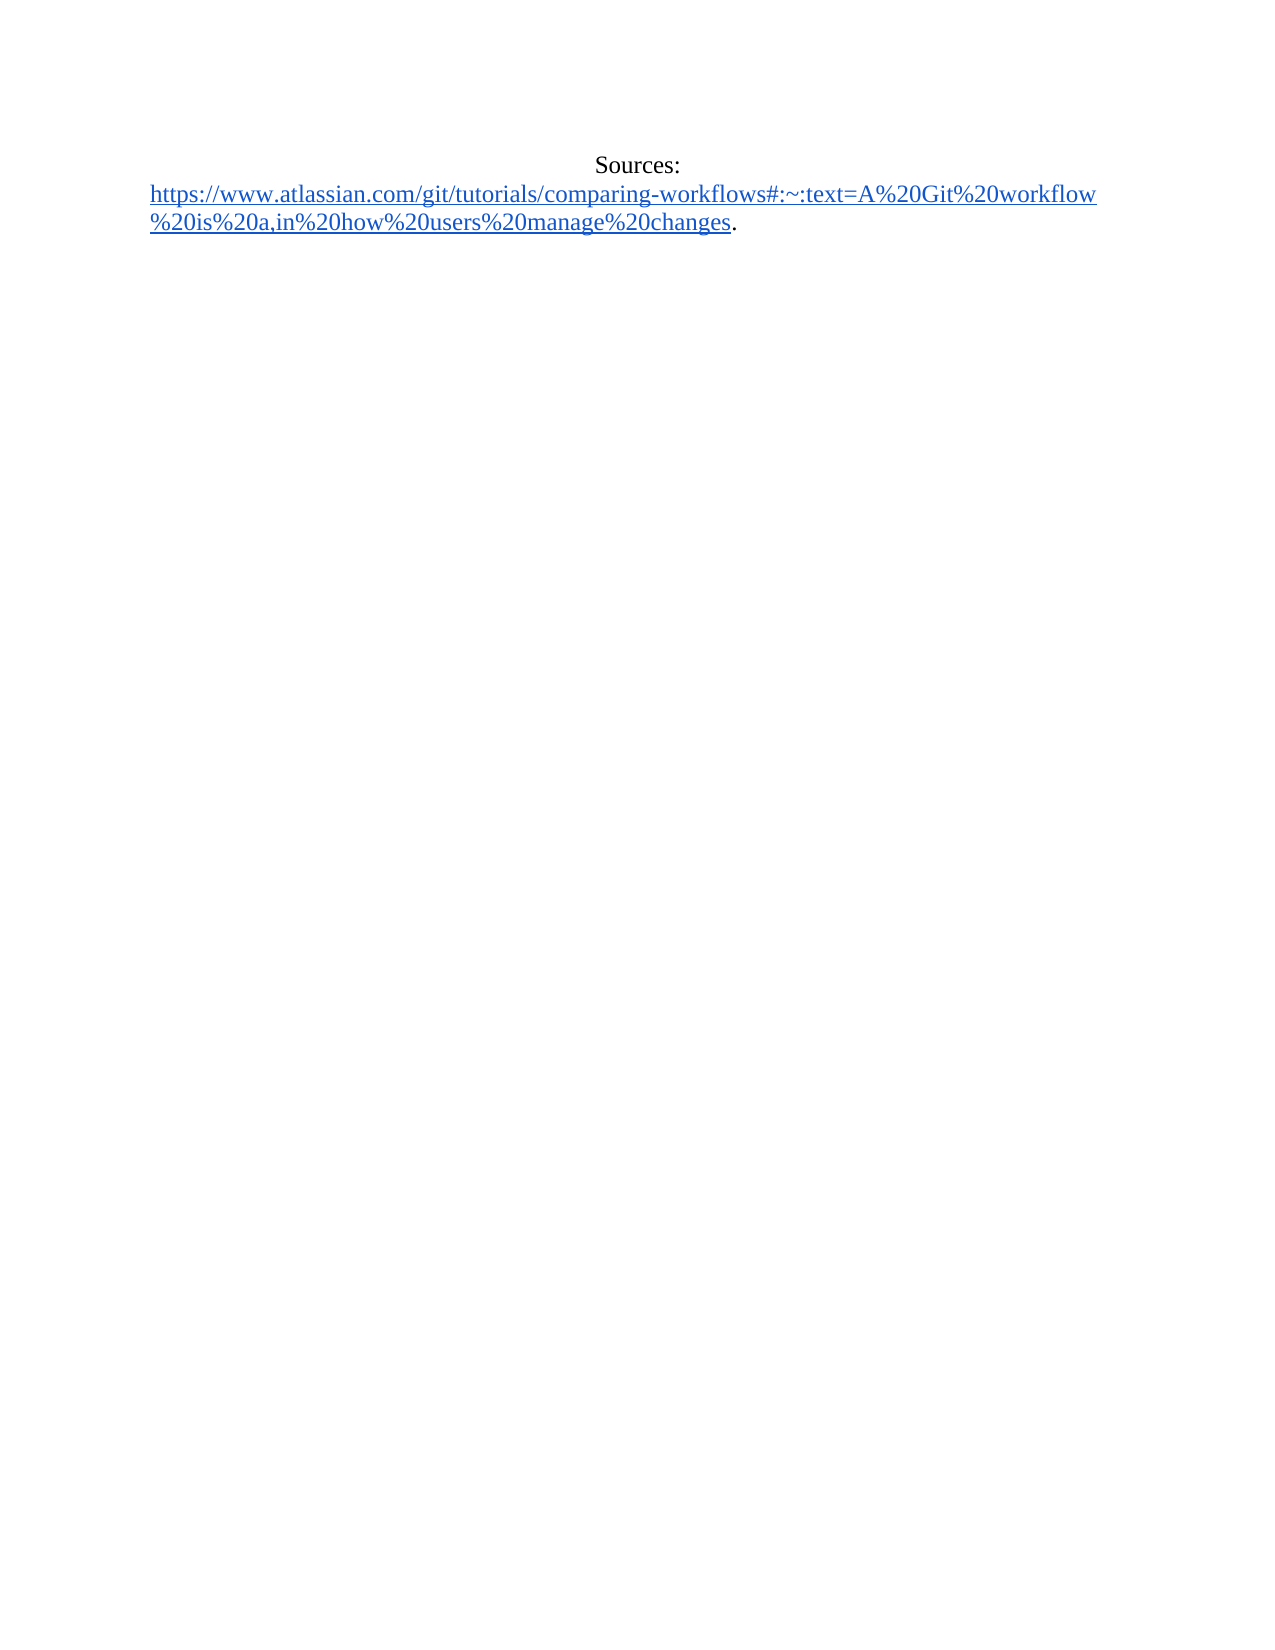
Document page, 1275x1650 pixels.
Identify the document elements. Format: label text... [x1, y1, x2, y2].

text Sources: [150, 150, 1125, 179]
text https://www.atlassian.com/git/tutorials/comparing-workflows#:~:text=A%20Git%20workflow%20is%20a,in%20how%20users%20manage%20changes. [150, 179, 1125, 236]
